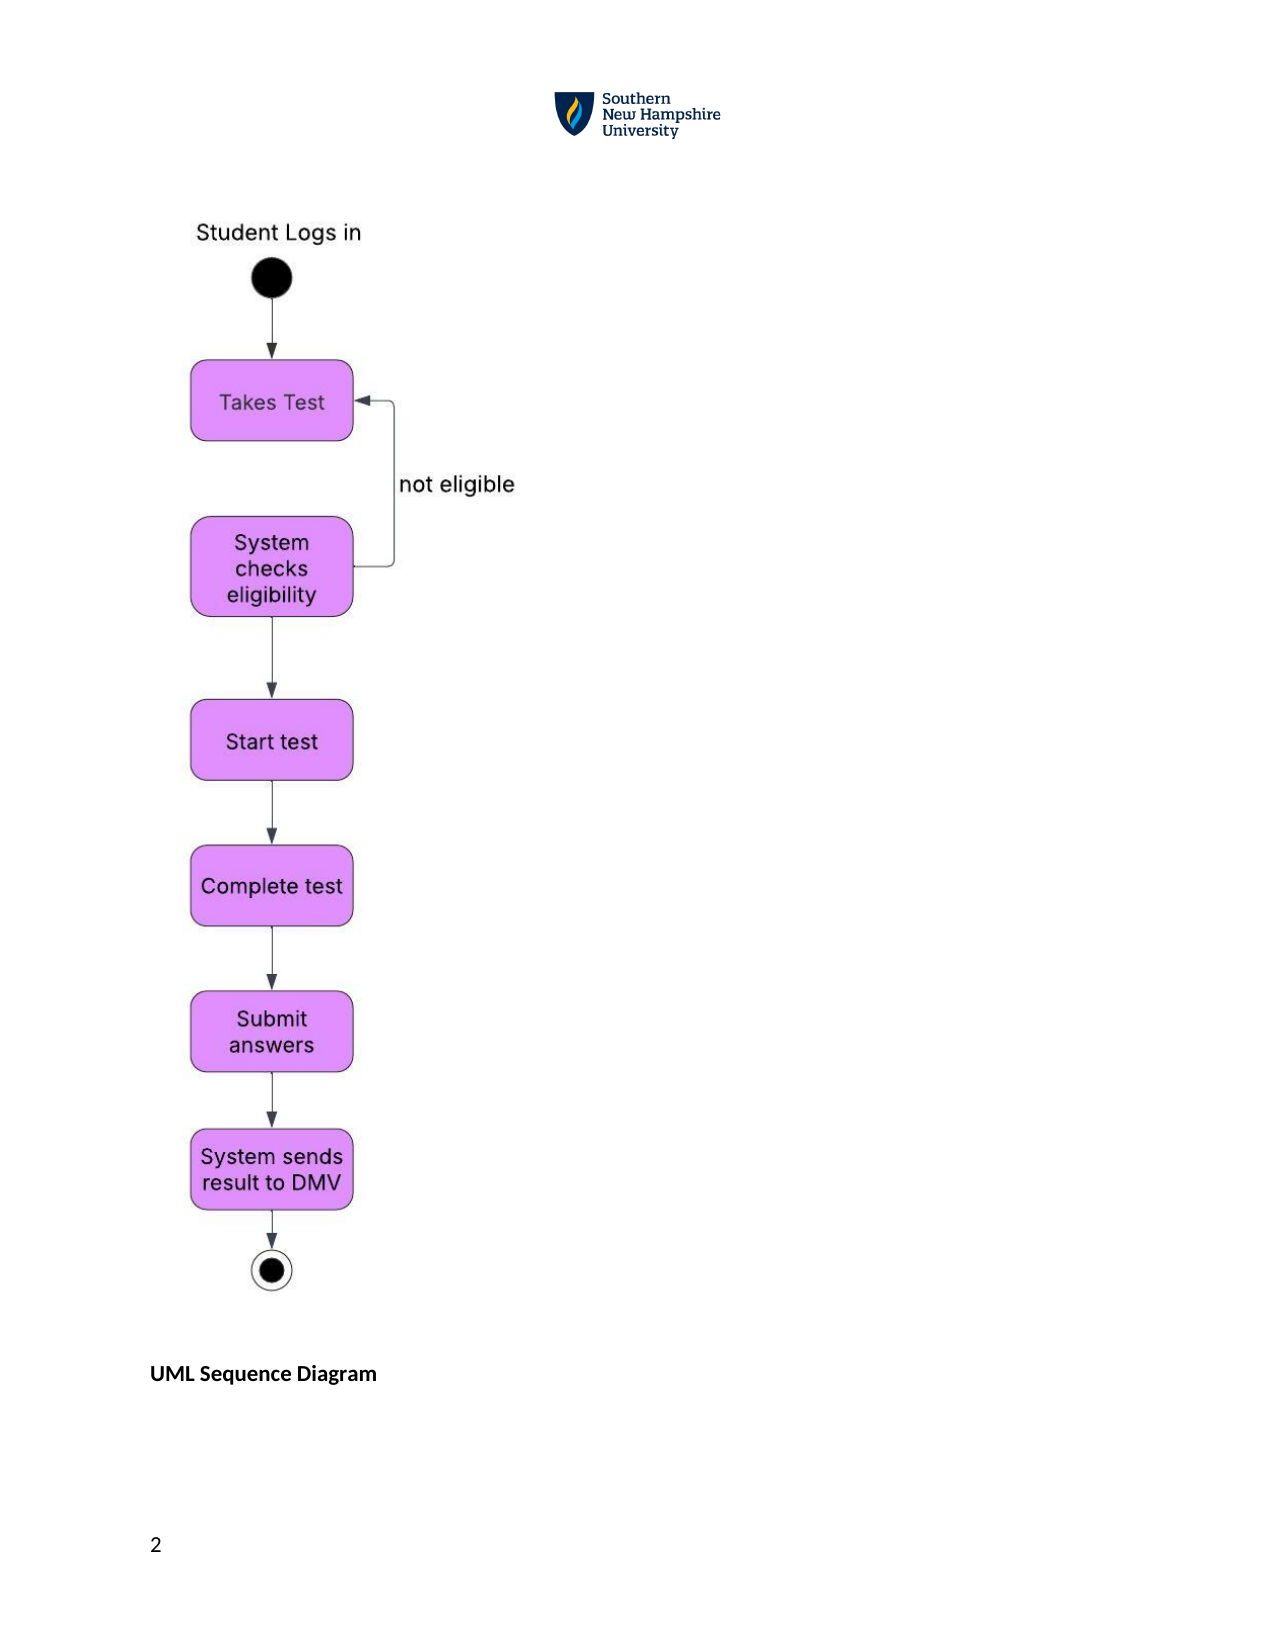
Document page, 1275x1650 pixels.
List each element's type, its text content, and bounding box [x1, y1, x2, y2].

picture [150, 173, 561, 1331]
picture [546, 75, 729, 154]
subtitle UML Sequence Diagram [150, 1359, 1125, 1387]
